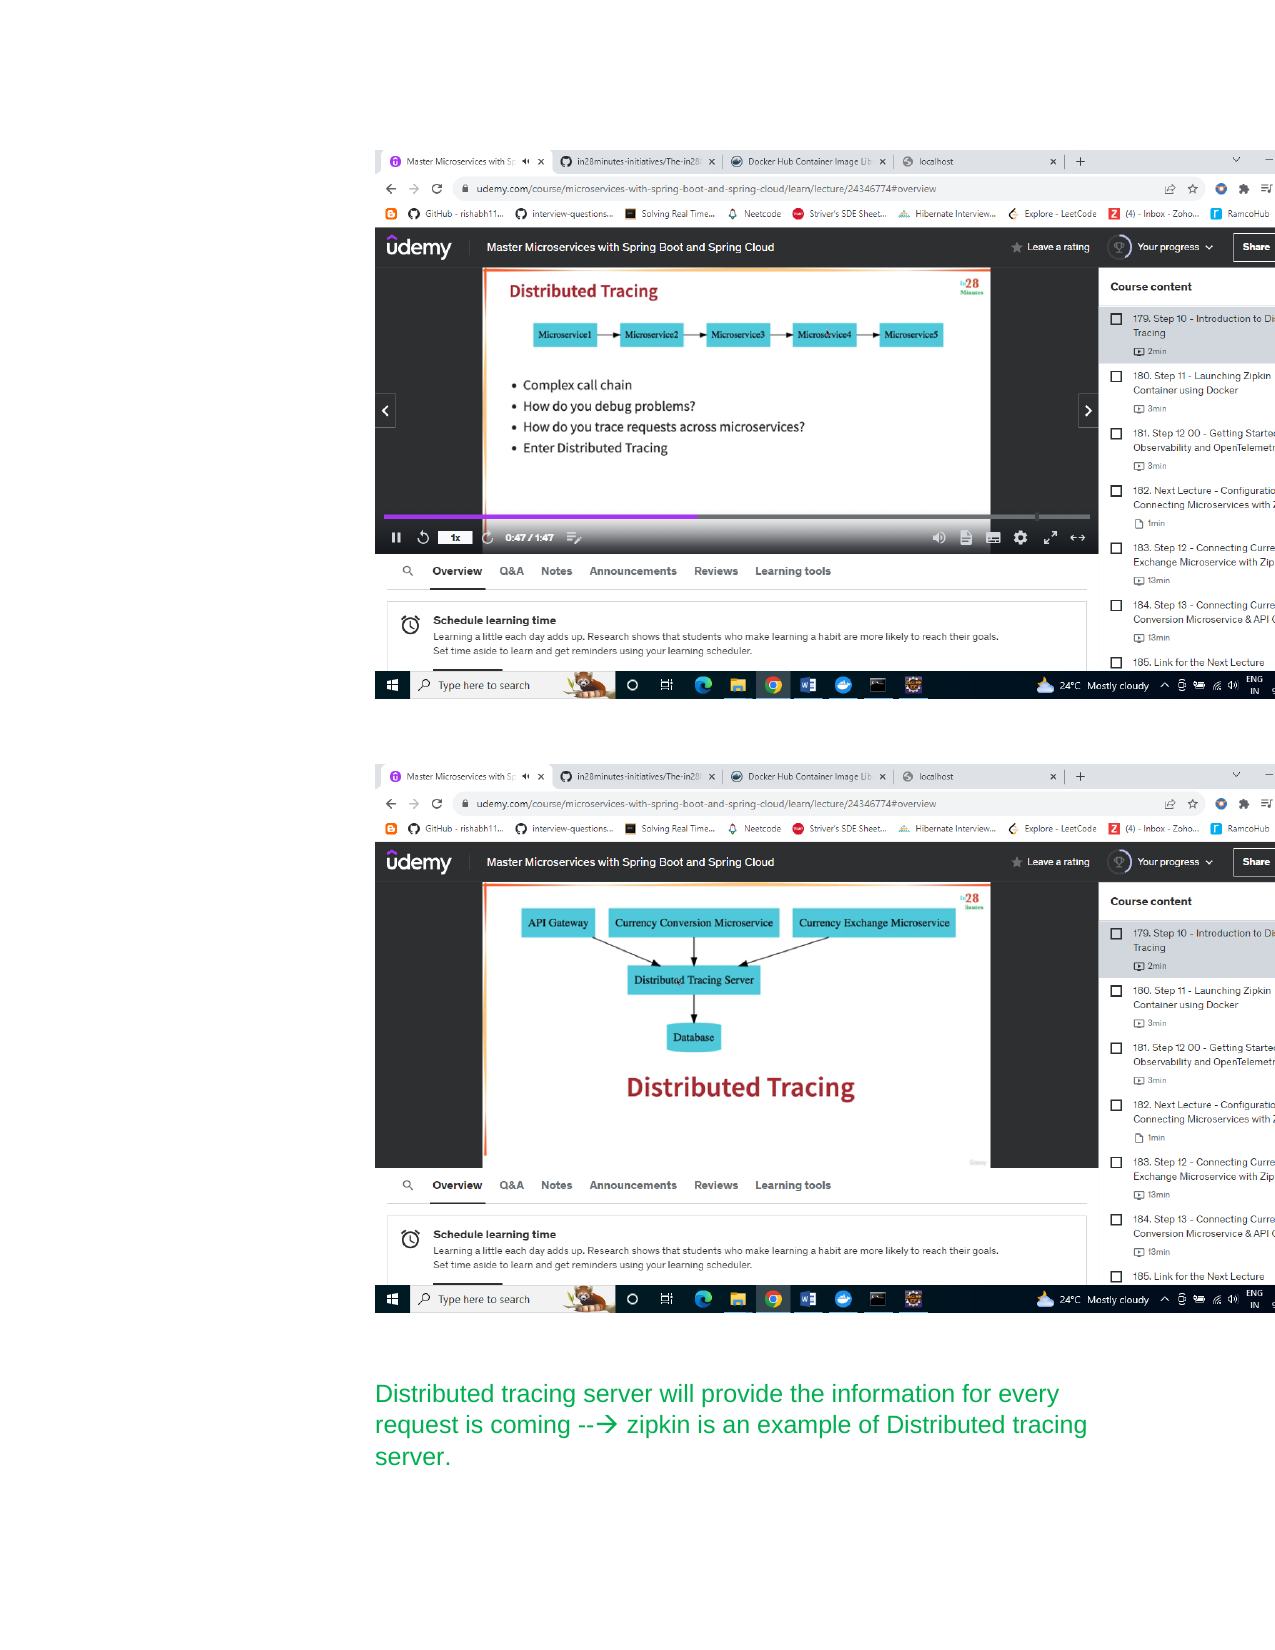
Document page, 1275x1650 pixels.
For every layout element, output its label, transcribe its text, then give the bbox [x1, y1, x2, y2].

picture [375, 150, 1275, 699]
text Distributed tracing server will provide the information for every request is coming -- zipkin is an example of Distributed tracing server. [375, 1379, 1125, 1470]
picture [375, 764, 1275, 1313]
